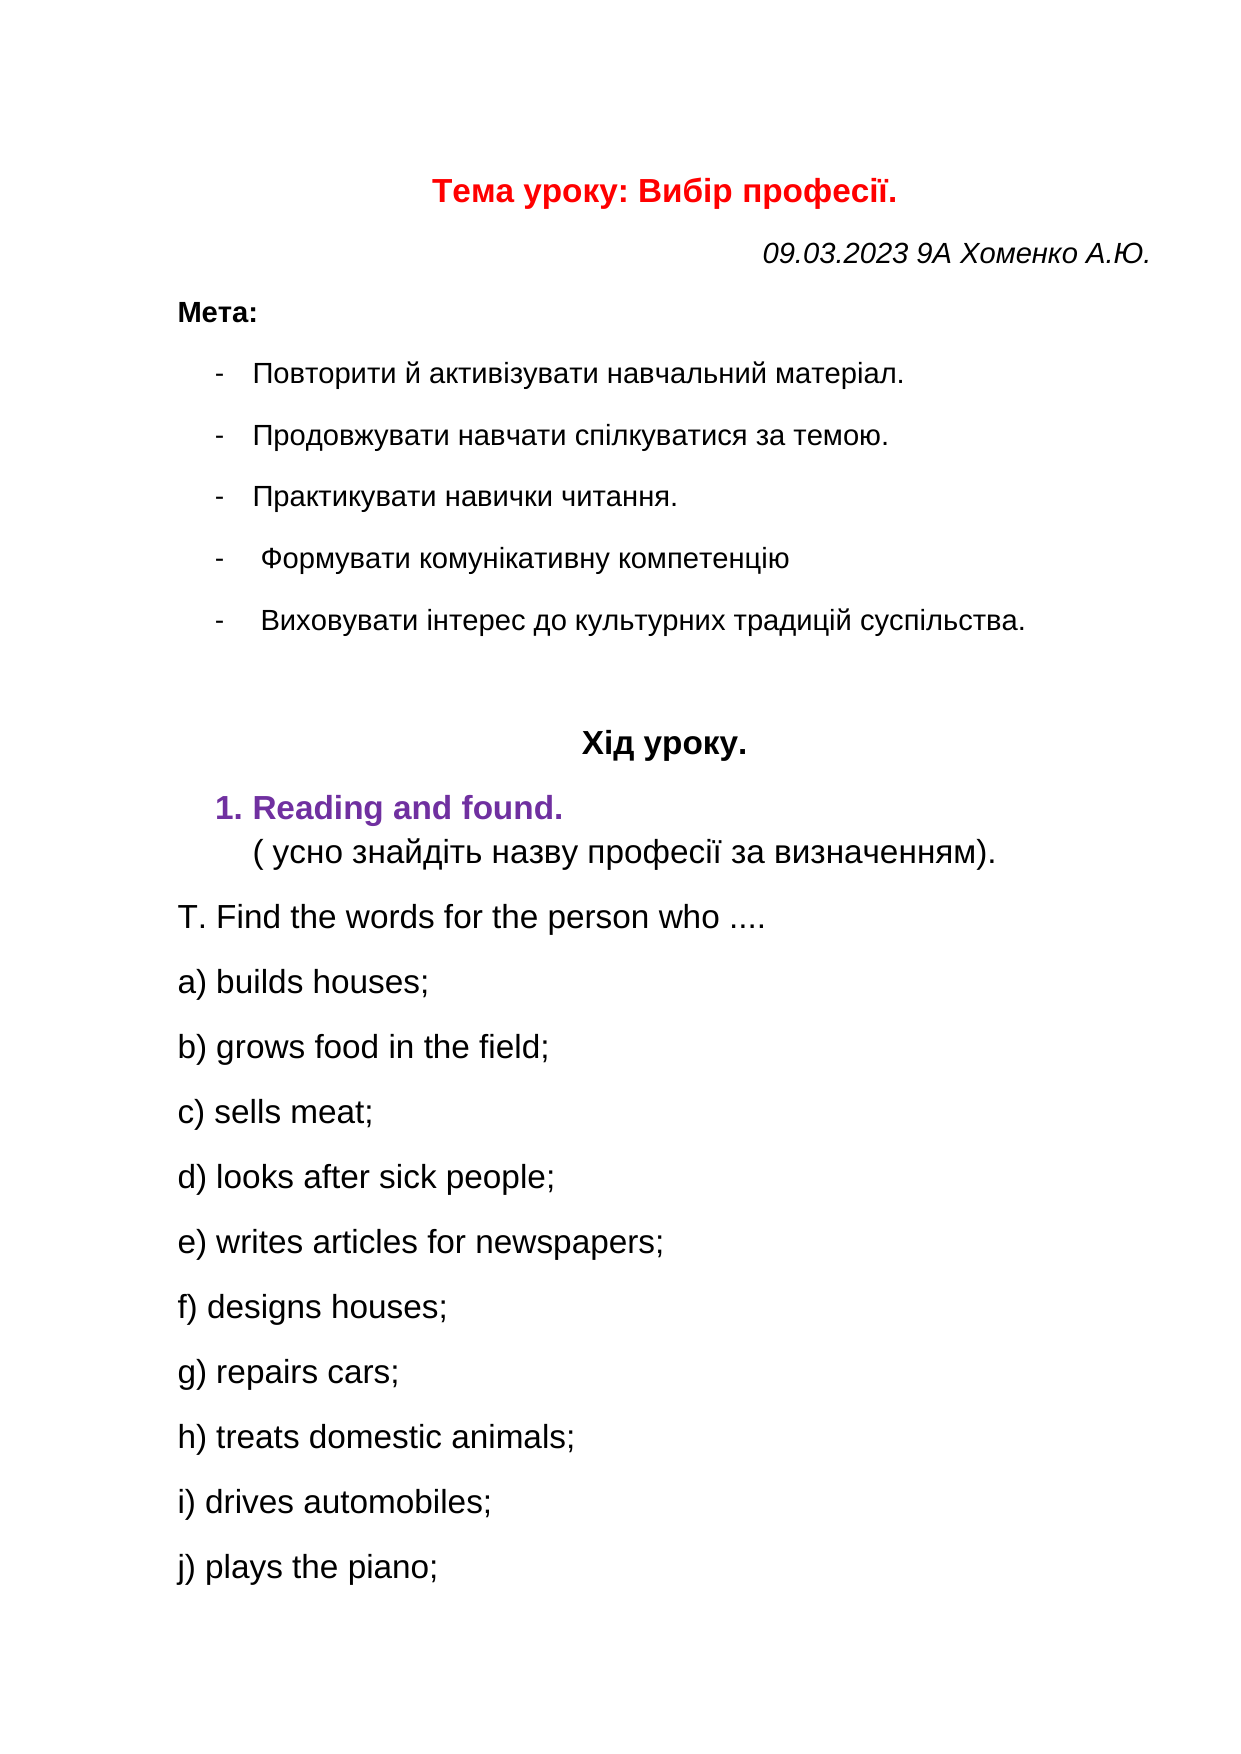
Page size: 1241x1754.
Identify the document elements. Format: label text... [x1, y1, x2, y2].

text Хід уроку. [177, 723, 1152, 762]
list Виховувати інтерес до культурних традицій суспільства. [215, 602, 1152, 638]
text Тема уроку: Вибір професії. [177, 171, 1152, 209]
text f) designs houses; [177, 1287, 1152, 1326]
text 09.03.2023 9А Хоменко А.Ю. [177, 236, 1152, 270]
list Практикувати навички читання. [215, 478, 1152, 514]
list Формувати комунікативну компетенцію [215, 540, 1152, 576]
text j) plays the piano; [177, 1547, 1152, 1586]
list Продовжувати навчати спілкуватися за темою. [215, 417, 1152, 452]
list Повторити й активізувати навчальний матеріал. [215, 355, 1152, 391]
text d) looks after sick people; [177, 1157, 1152, 1196]
list Reading and found. [215, 788, 1152, 827]
text a) builds houses; [177, 962, 1152, 1001]
text e) writes articles for newspapers; [177, 1222, 1152, 1261]
text g) repairs cars; [177, 1352, 1152, 1391]
list ( усно знайдіть назву професії за визначенням). [252, 832, 1152, 871]
text h) treats domestic animals; [177, 1417, 1152, 1456]
text c) sells meat; [177, 1092, 1152, 1131]
text Мета: [177, 296, 1152, 329]
text b) grows food in the field; [177, 1027, 1152, 1066]
text T. Find the words for the person who .... [177, 897, 1152, 936]
text i) drives automobiles; [177, 1482, 1152, 1521]
